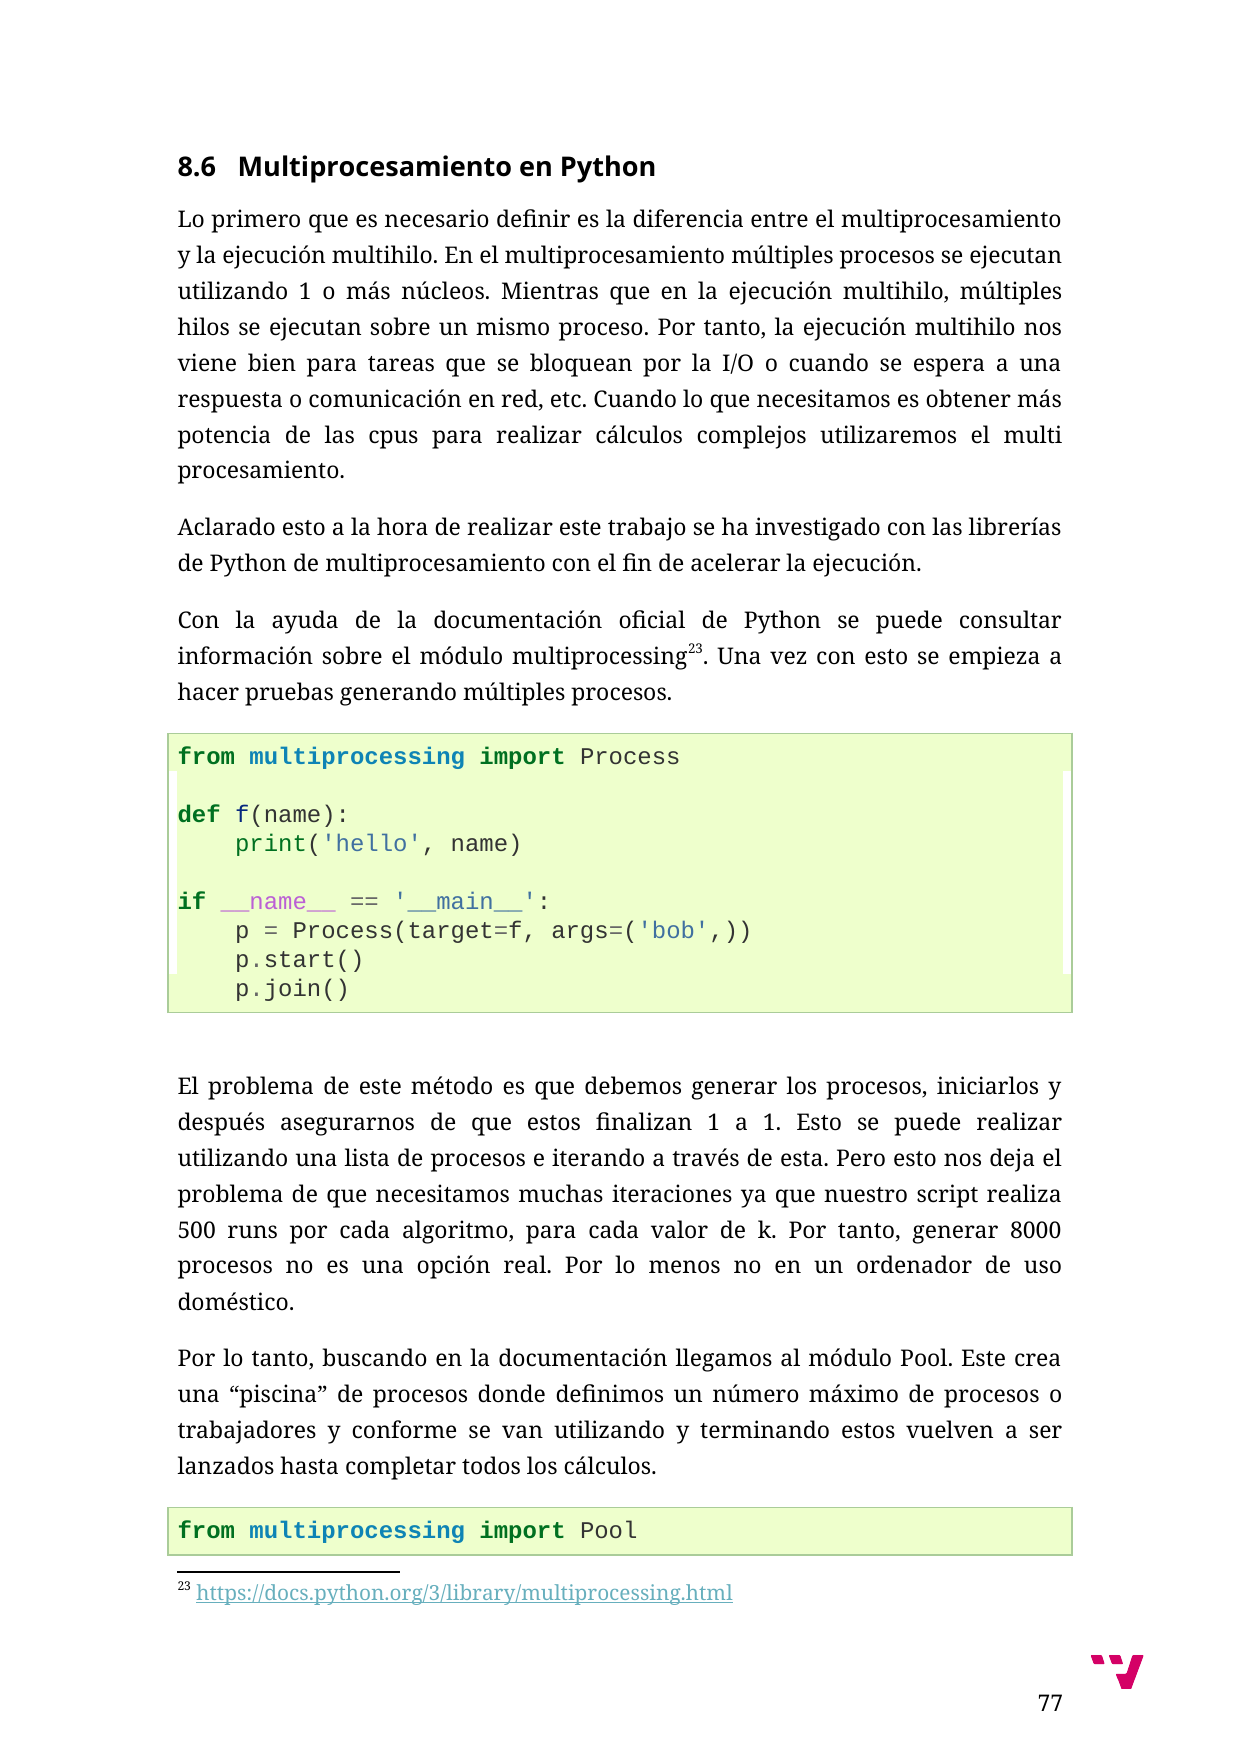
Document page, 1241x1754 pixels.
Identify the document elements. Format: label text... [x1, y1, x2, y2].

text print('hello', name) [177, 829, 1063, 858]
text El problema de este método es que debemos generar los procesos, iniciarlos y después asegurarnos de que estos finalizan 1 a 1. Esto se puede realizar utilizando una lista de procesos e iterando a través de esta. Pero esto nos deja el problema de que necesitamos muchas iteraciones ya que nuestro script realiza 500 runs por cada algoritmo, para cada valor de k. Por tanto, generar 8000 procesos no es una opción real. Por lo menos no en un ordenador de uso doméstico. [177, 1070, 1063, 1317]
subtitle Multiprocesamiento en Python [177, 148, 1063, 184]
text Por lo tanto, buscando en la documentación llegamos al módulo Pool. Este crea una “piscina” de procesos donde definimos un número máximo de procesos o trabajadores y conforme se van utilizando y terminando estos vuelven a ser lanzados hasta completar todos los cálculos. [177, 1342, 1063, 1481]
picture [1090, 1654, 1144, 1689]
text Lo primero que es necesario definir es la diferencia entre el multiprocesamiento y la ejecución multihilo. En el multiprocesamiento múltiples procesos se ejecutan utilizando 1 o más núcleos. Mientras que en la ejecución multihilo, múltiples hilos se ejecutan sobre un mismo proceso. Por tanto, la ejecución multihilo nos viene bien para tareas que se bloquean por la I/O o cuando se espera a una respuesta o comunicación en red, etc. Cuando lo que necesitamos es obtener más potencia de las cpus para realizar cálculos complejos utilizaremos el multi procesamiento. [177, 203, 1063, 486]
text Aclarado esto a la hora de realizar este trabajo se ha investigado con las librerías de Python de multiprocesamiento con el fin de acelerar la ejecución. [177, 511, 1063, 578]
text Con la ayuda de la documentación oficial de Python se puede consultar información sobre el módulo multiprocessing. Una vez con esto se empieza a hacer pruebas generando múltiples procesos. [177, 604, 1063, 707]
text def f(name): [177, 800, 1063, 829]
text from multiprocessing import Process [169, 734, 1071, 771]
text p = Process(target=f, args=('bob',)) [177, 916, 1063, 945]
text p.start() [177, 945, 1063, 964]
text if __name__ == '__main__': [177, 887, 1063, 916]
text p.join() [169, 964, 1071, 1012]
text from multiprocessing import Pool [169, 1508, 1071, 1554]
